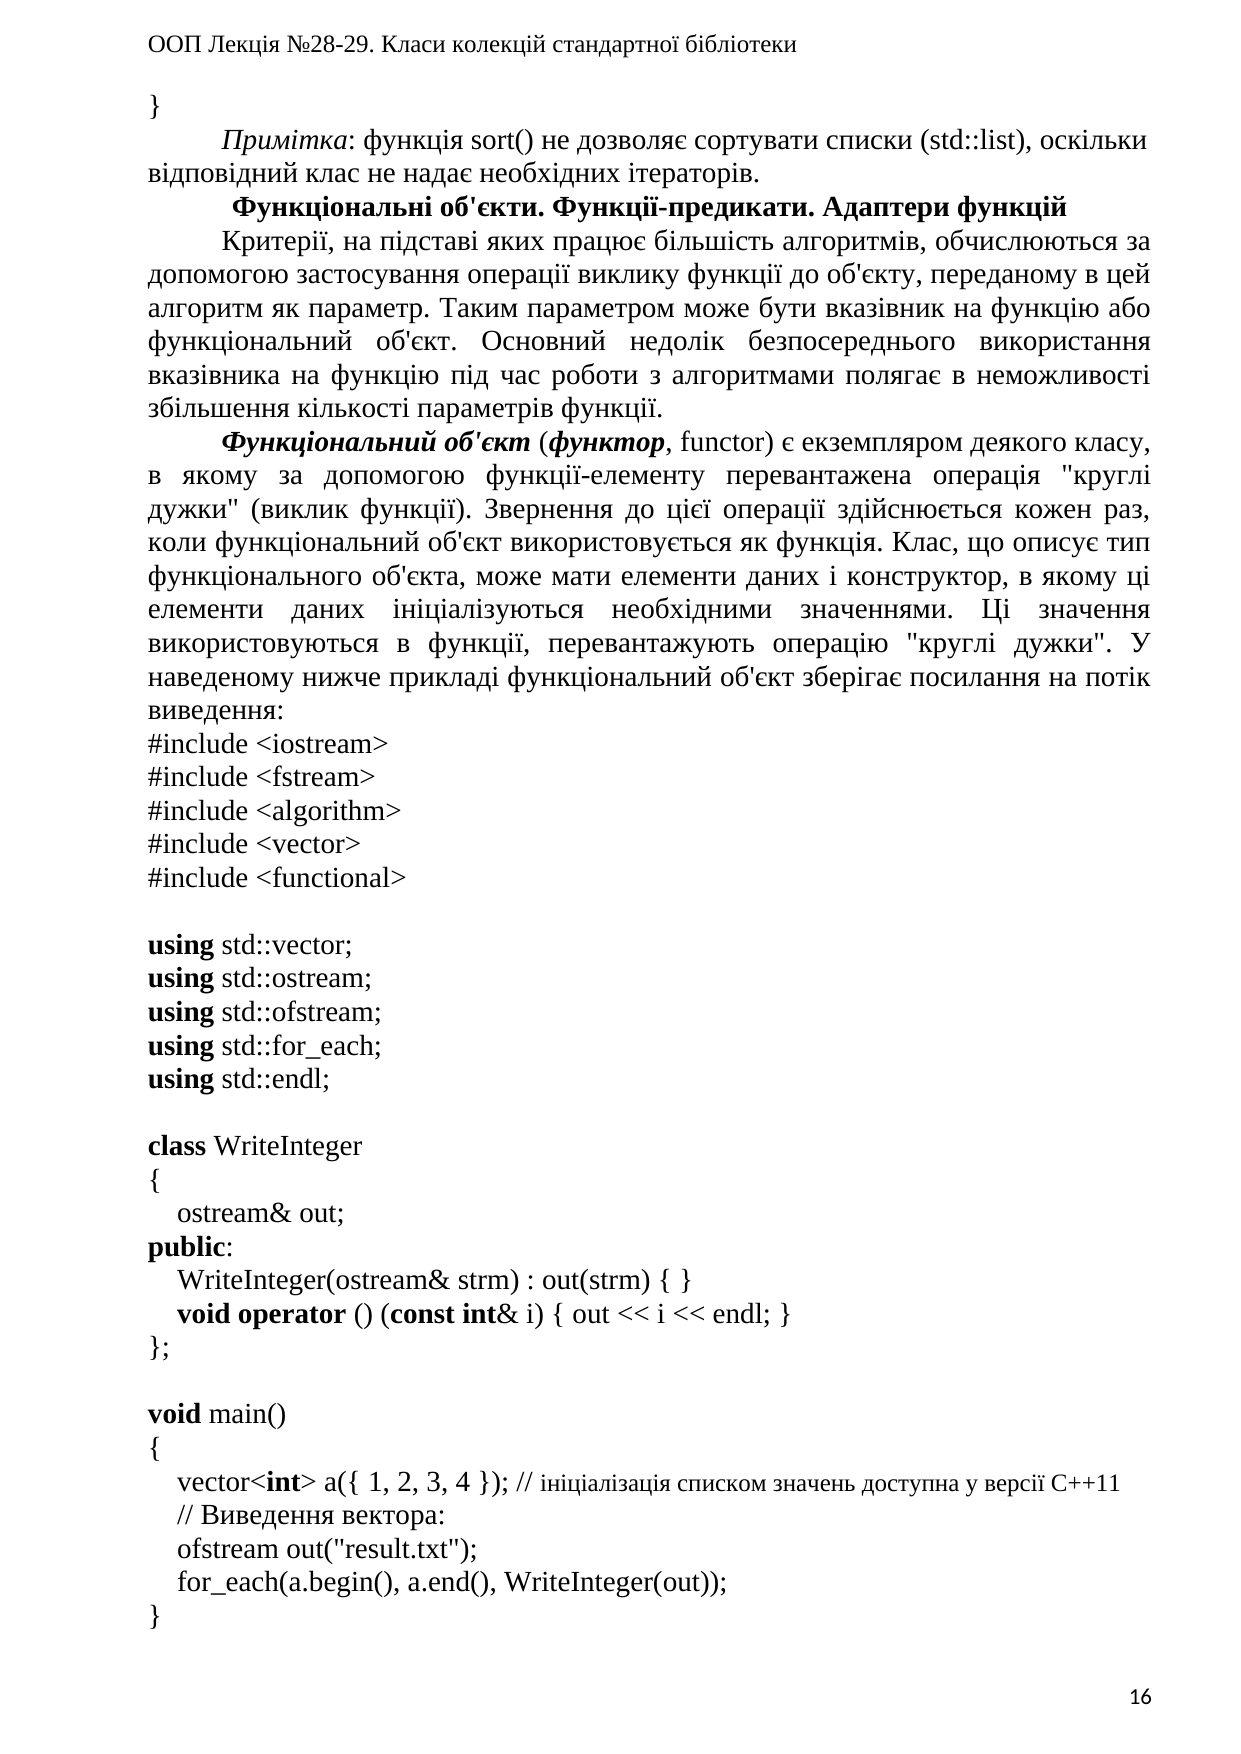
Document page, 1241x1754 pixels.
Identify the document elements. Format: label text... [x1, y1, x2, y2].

text using std::vector; [148, 927, 1152, 961]
text Функціональні об'єкти. Функції-предикати. Адаптери функцій [148, 189, 1152, 223]
text vector<int> a({ 1, 2, 3, 4 }); // ініціалізація списком значень доступна у версії C++11 [148, 1464, 1152, 1497]
text WriteInteger(ostream& strm) : out(strm) { } [148, 1262, 1152, 1296]
text using std::ofstream; [148, 994, 1152, 1028]
text class WriteInteger [148, 1128, 1152, 1162]
text } [148, 88, 1152, 122]
text using std::ostream; [148, 961, 1152, 994]
text Примітка: функція sort() не дозволяє сортувати списки (std::list), оскільки відповідний клас не надає необхідних ітераторів. [148, 122, 1152, 189]
text } [148, 1598, 1152, 1631]
text for_each(a.begin(), a.end(), WriteInteger(out)); [148, 1564, 1152, 1598]
text #include <vector> [148, 826, 1152, 860]
text void main() [148, 1397, 1152, 1430]
text public: [148, 1229, 1152, 1262]
text ostream& out; [148, 1195, 1152, 1229]
text #include <functional> [148, 860, 1152, 893]
text using std::for_each; [148, 1028, 1152, 1061]
text }; [148, 1329, 1152, 1363]
text void operator () (const int& i) { out << i << endl; } [148, 1296, 1152, 1329]
text #include <fstream> [148, 759, 1152, 793]
text Критерії, на підставі яких працює більшість алгоритмів, обчислюються за допомогою застосування операції виклику функції до об'єкту, переданому в цей алгоритм як параметр. Таким параметром може бути вказівник на функцію або функціональний об'єкт. Основний недолік безпосереднього використання вказівника на функцію під час роботи з алгоритмами полягає в неможливості збільшення кількості параметрів функції. [148, 223, 1152, 424]
text { [148, 1430, 1152, 1464]
text #include <algorithm> [148, 793, 1152, 826]
text #include <iostream> [148, 726, 1152, 759]
text ofstream out("result.txt"); [148, 1531, 1152, 1564]
text { [148, 1162, 1152, 1195]
text // Виведення вектора: [148, 1497, 1152, 1531]
text using std::endl; [148, 1061, 1152, 1095]
text Функціональний об'єкт (функтор, functor) є екземпляром деякого класу, в якому за допомогою функції-елементу перевантажена операція "круглі дужки" (виклик функції). Звернення до цієї операції здійснюється кожен раз, коли функціональний об'єкт використовується як функція. Клас, що описує тип функціонального об'єкта, може мати елементи даних і конструктор, в якому ці елементи даних ініціалізуються необхідними значеннями. Ці значення використовуються в функції, перевантажують операцію "круглі дужки". У наведеному нижче прикладі функціональний об'єкт зберігає посилання на потік виведення: [148, 424, 1152, 726]
